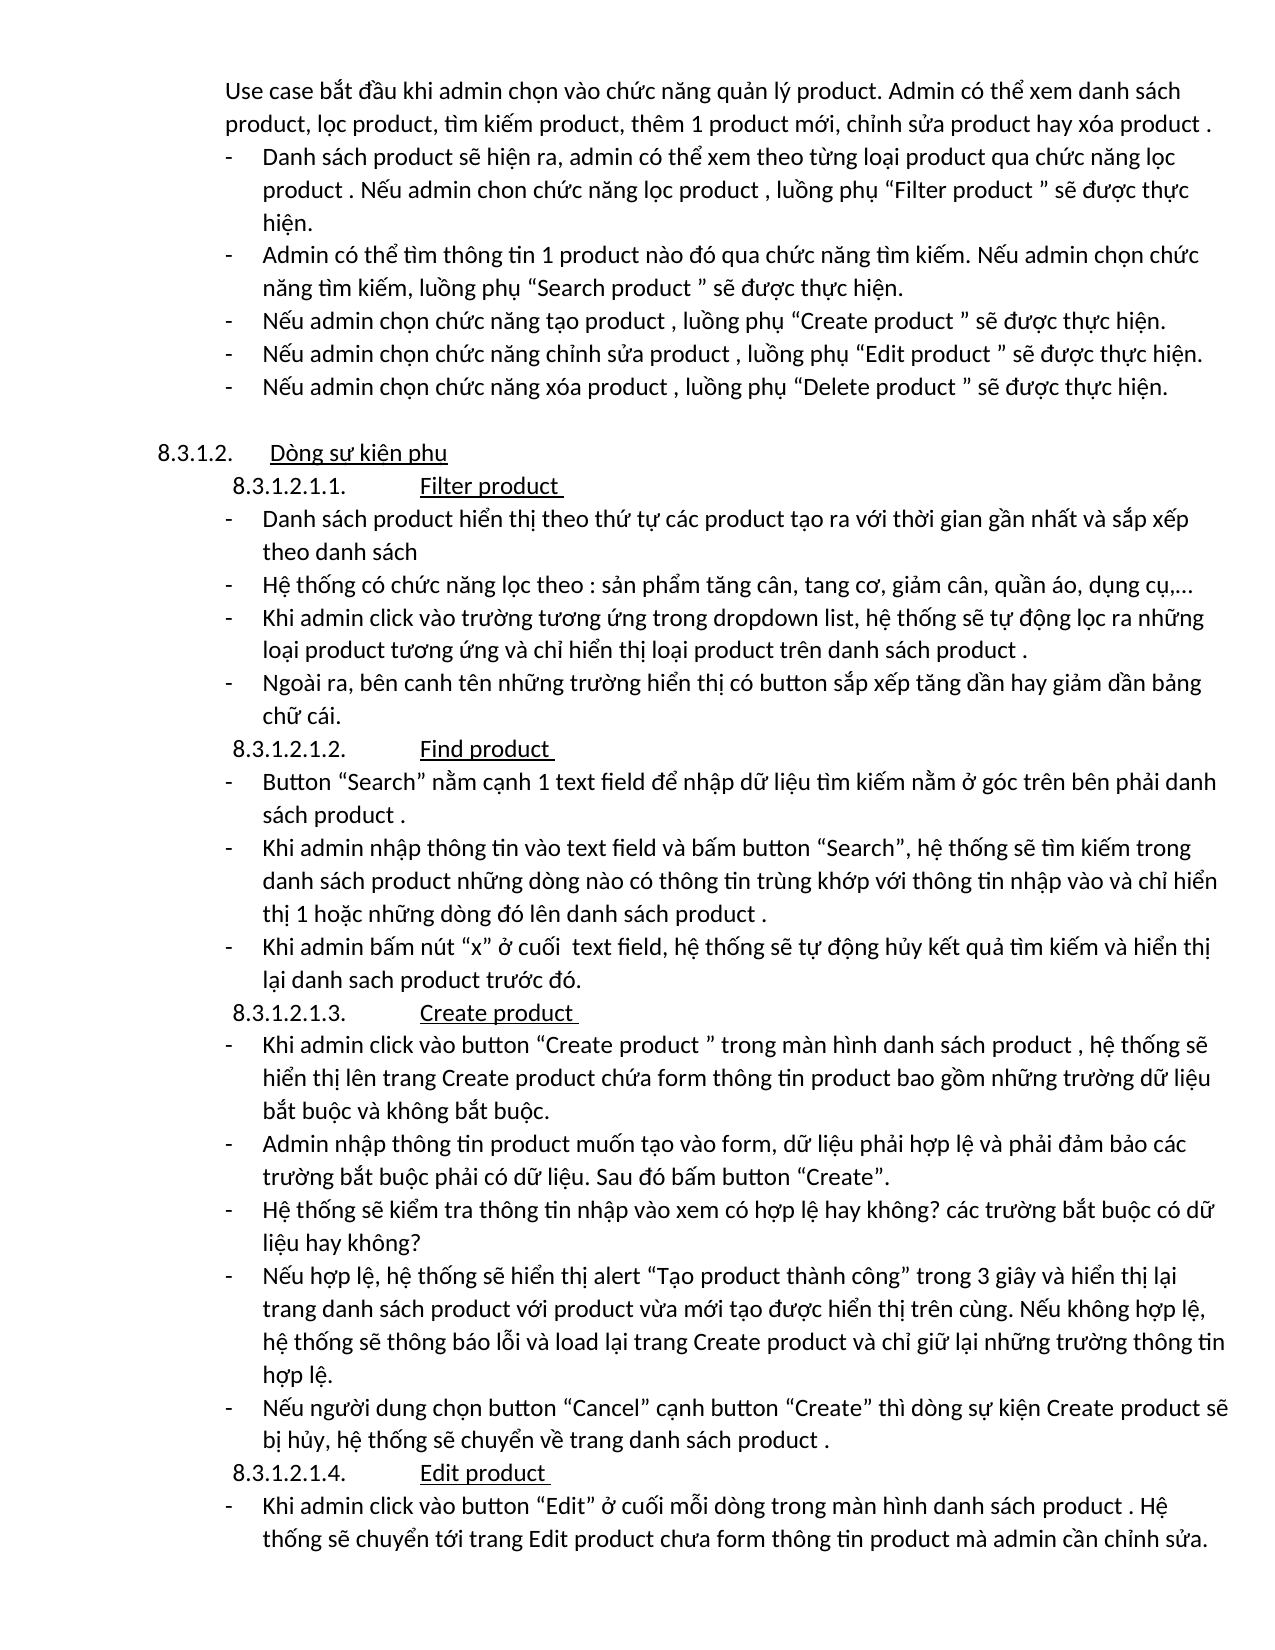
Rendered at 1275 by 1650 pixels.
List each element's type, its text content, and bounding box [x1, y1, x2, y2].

list Nếu admin chọn chức năng xóa product , luồng phụ “Delete product ” sẽ được thực hiện. [225, 371, 1230, 402]
list Khi admin click vào button “Create product ” trong màn hình danh sách product , hệ thống sẽ hiển thị lên trang Create product chứa form thông tin product bao gồm những trường dữ liệu bắt buộc và không bắt buộc. [225, 1029, 1230, 1126]
list Admin nhập thông tin product muốn tạo vào form, dữ liệu phải hợp lệ và phải đảm bảo các trường bắt buộc phải có dữ liệu. Sau đó bấm button “Create”. [225, 1128, 1230, 1192]
list Create product [232, 997, 1230, 1027]
list Button “Search” nằm cạnh 1 text field để nhập dữ liệu tìm kiếm nằm ở góc trên bên phải danh sách product . [225, 766, 1230, 830]
list Nếu admin chọn chức năng tạo product , luồng phụ “Create product ” sẽ được thực hiện. [225, 305, 1230, 336]
list Nếu hợp lệ, hệ thống sẽ hiển thị alert “Tạo product thành công” trong 3 giây và hiển thị lại trang danh sách product với product vừa mới tạo được hiển thị trên cùng. Nếu không hợp lệ, hệ thống sẽ thông báo lỗi và load lại trang Create product và chỉ giữ lại những trường thông tin hợp lệ. [225, 1260, 1230, 1389]
list Danh sách product hiển thị theo thứ tự các product tạo ra với thời gian gần nhất và sắp xếp theo danh sách [225, 503, 1230, 566]
list Use case bắt đầu khi admin chọn vào chức năng quản lý product. Admin có thể xem danh sách product, lọc product, tìm kiếm product, thêm 1 product mới, chỉnh sửa product hay xóa product . [225, 75, 1230, 138]
list Find product [232, 733, 1230, 764]
list Edit product [232, 1457, 1230, 1488]
list Danh sách product sẽ hiện ra, admin có thể xem theo từng loại product qua chức năng lọc product . Nếu admin chon chức năng lọc product , luồng phụ “Filter product ” sẽ được thực hiện. [225, 141, 1230, 237]
list Filter product [232, 470, 1230, 501]
list Khi admin click vào trường tương ứng trong dropdown list, hệ thống sẽ tự động lọc ra những loại product tương ứng và chỉ hiển thị loại product trên danh sách product . [225, 602, 1230, 665]
list Hệ thống sẽ kiểm tra thông tin nhập vào xem có hợp lệ hay không? các trường bắt buộc có dữ liệu hay không? [225, 1194, 1230, 1258]
list Nếu admin chọn chức năng chỉnh sửa product , luồng phụ “Edit product ” sẽ được thực hiện. [225, 338, 1230, 369]
list Nếu người dung chọn button “Cancel” cạnh button “Create” thì dòng sự kiện Create product sẽ bị hủy, hệ thống sẽ chuyển về trang danh sách product . [225, 1392, 1230, 1455]
list Ngoài ra, bên canh tên những trường hiển thị có button sắp xếp tăng dần hay giảm dần bảng chữ cái. [225, 667, 1230, 731]
list Khi admin bấm nút “x” ở cuối text field, hệ thống sẽ tự động hủy kết quả tìm kiếm và hiển thị lại danh sach product trước đó. [225, 931, 1230, 994]
list Hệ thống có chức năng lọc theo : sản phẩm tăng cân, tang cơ, giảm cân, quần áo, dụng cụ,… [225, 569, 1230, 599]
list Khi admin click vào button “Edit” ở cuối mỗi dòng trong màn hình danh sách product . Hệ thống sẽ chuyển tới trang Edit product chưa form thông tin product mà admin cần chỉnh sửa. [225, 1490, 1230, 1554]
list Admin có thể tìm thông tin 1 product nào đó qua chức năng tìm kiếm. Nếu admin chọn chức năng tìm kiếm, luồng phụ “Search product ” sẽ được thực hiện. [225, 239, 1230, 303]
list Khi admin nhập thông tin vào text field và bấm button “Search”, hệ thống sẽ tìm kiếm trong danh sách product những dòng nào có thông tin trùng khớp với thông tin nhập vào và chỉ hiển thị 1 hoặc những dòng đó lên danh sách product . [225, 832, 1230, 928]
list Dòng sự kiện phụ [157, 437, 1230, 468]
